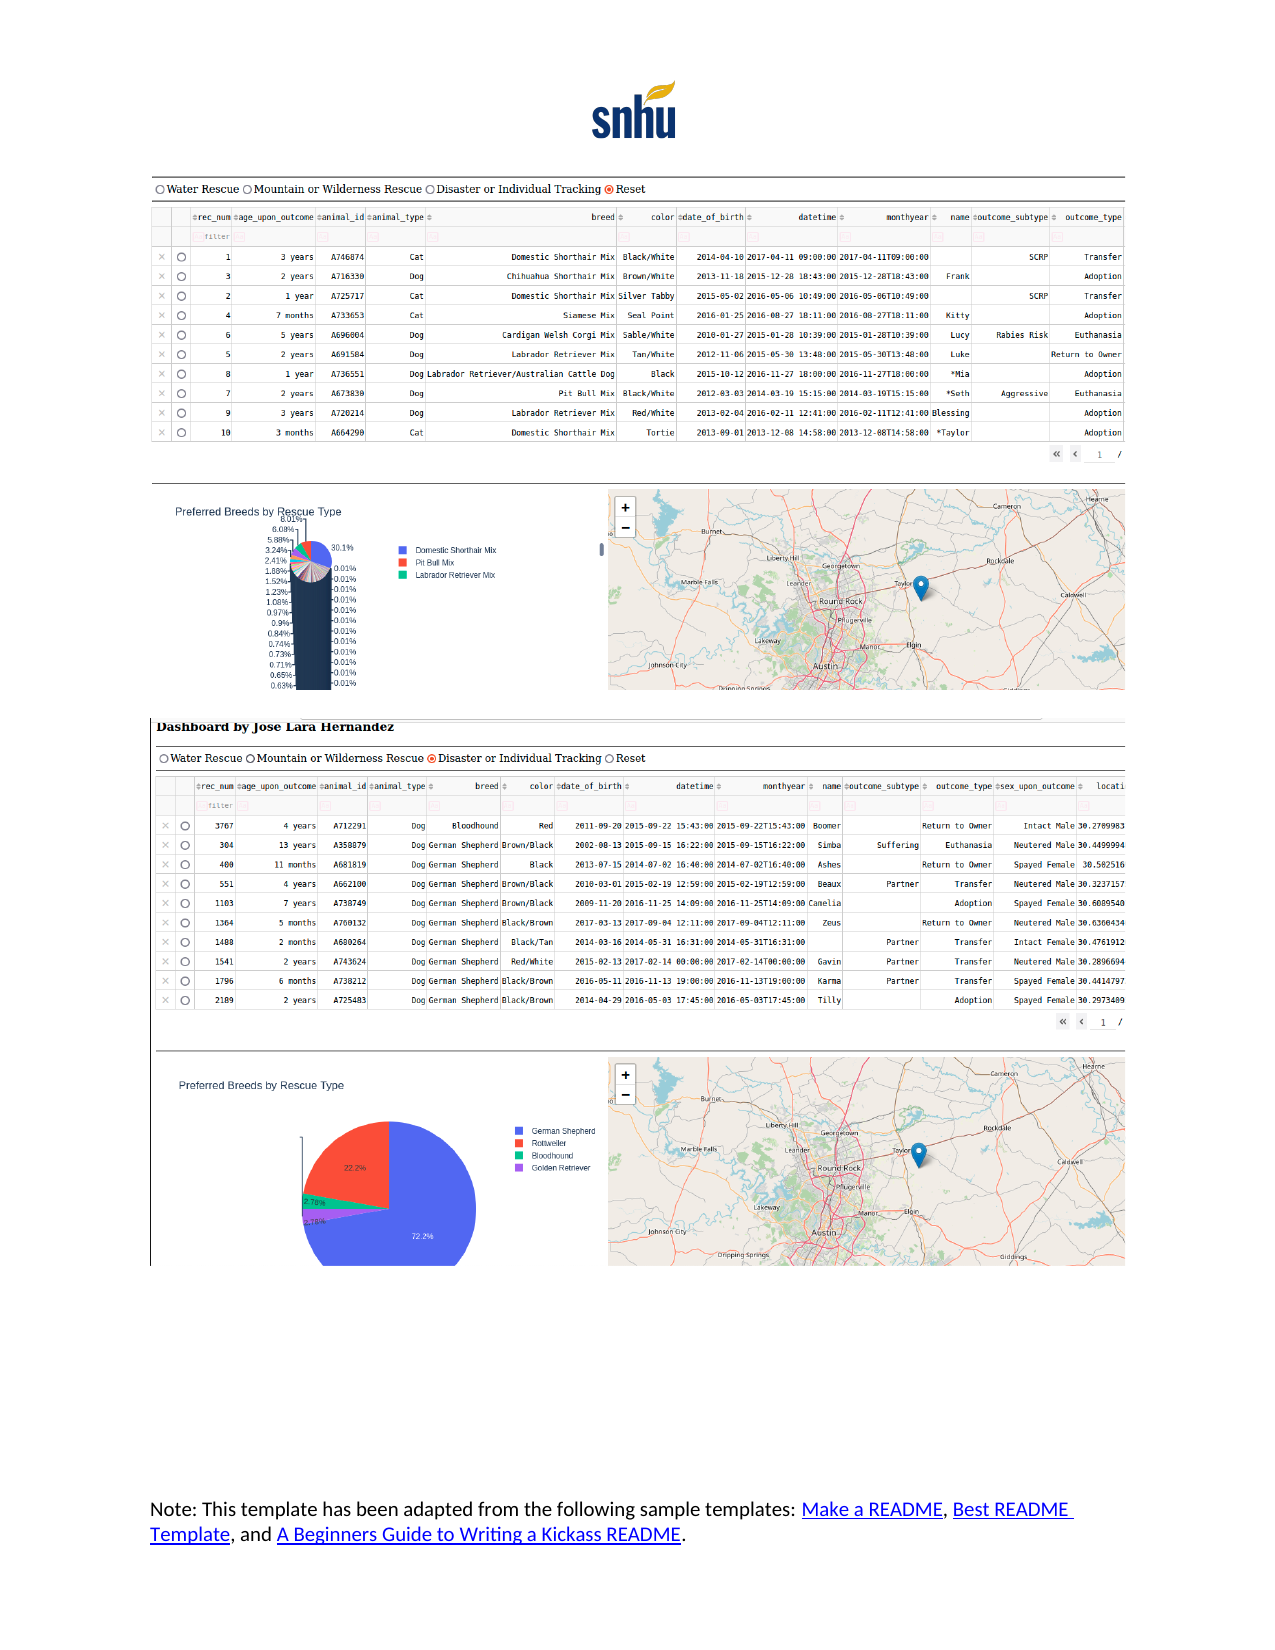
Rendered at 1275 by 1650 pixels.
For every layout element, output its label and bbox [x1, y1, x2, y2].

picture [150, 167, 1125, 690]
picture [150, 718, 1125, 1266]
picture [573, 75, 702, 147]
